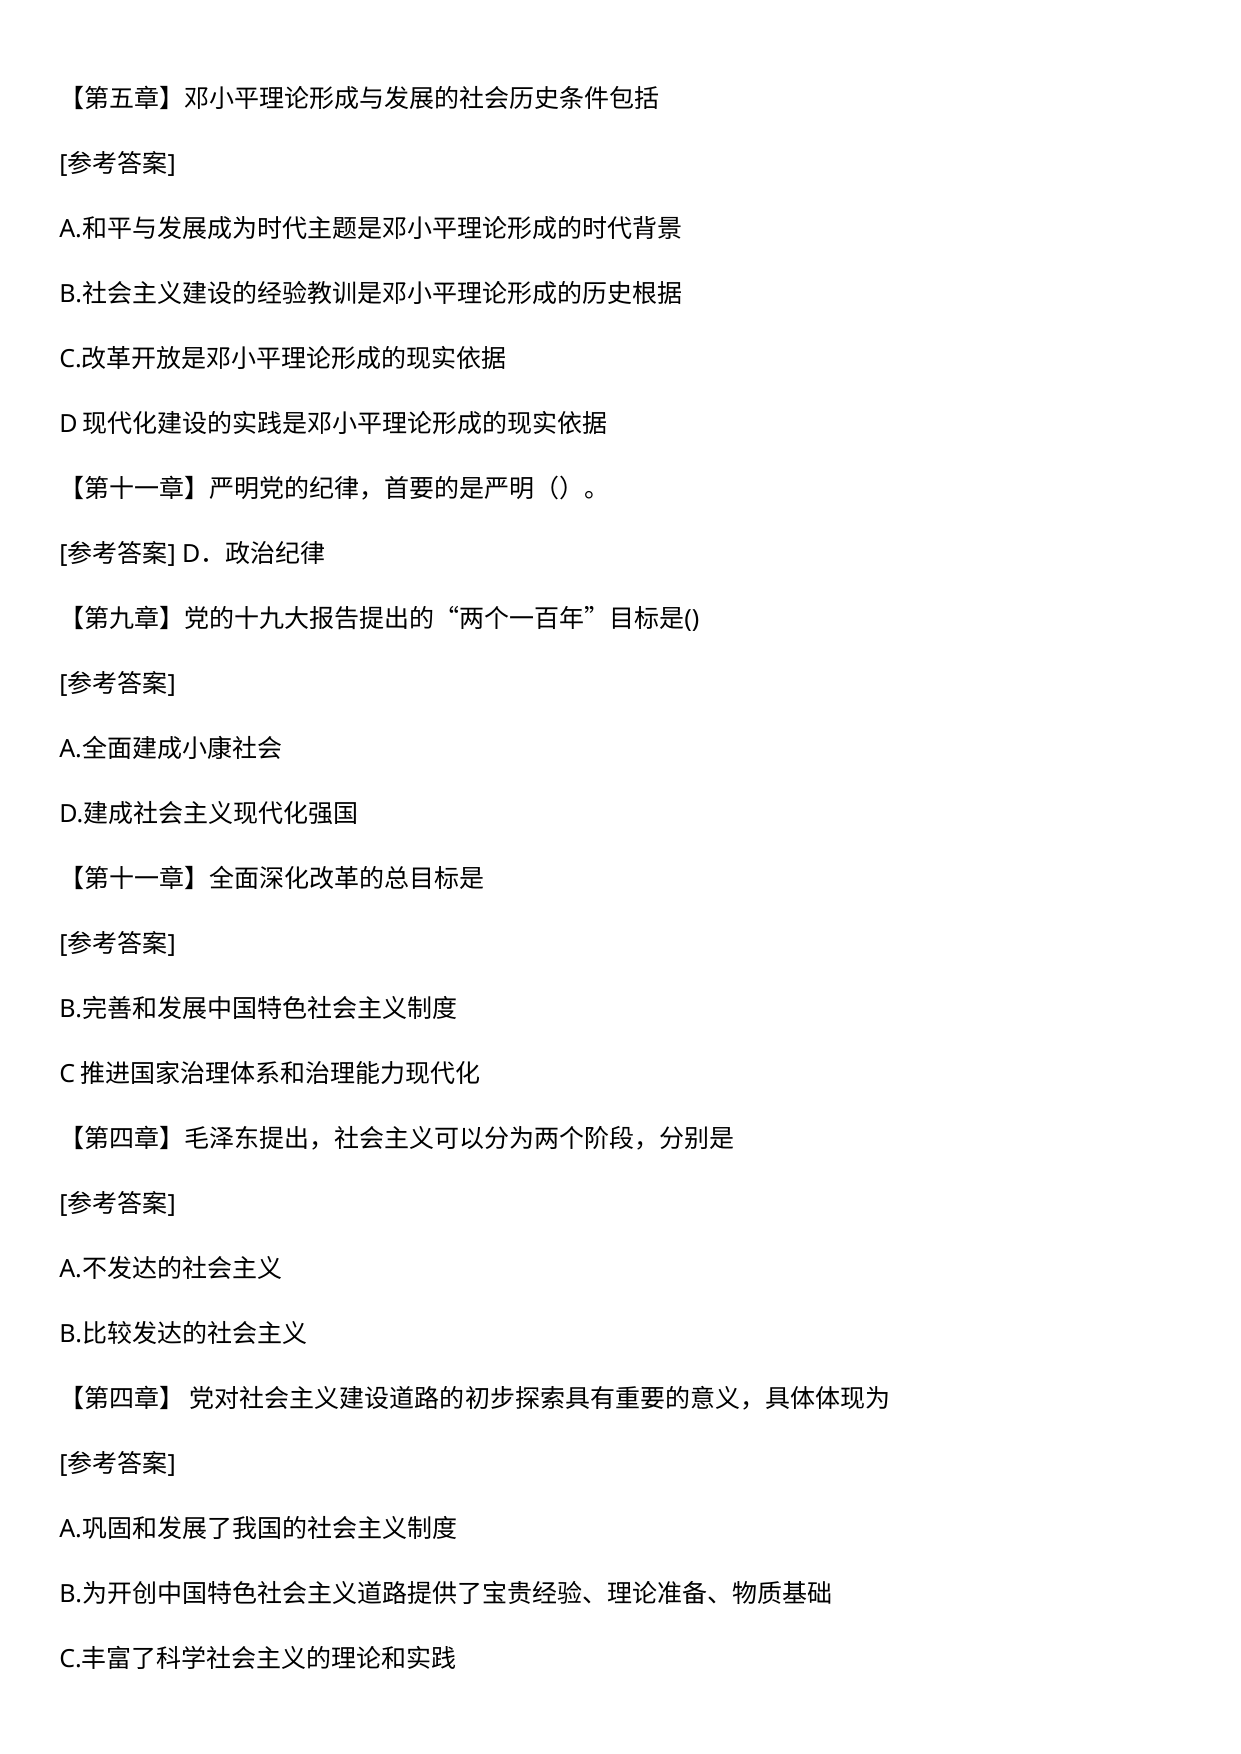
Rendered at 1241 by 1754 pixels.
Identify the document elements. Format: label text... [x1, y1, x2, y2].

text 【第十一章】全面深化改革的总目标是 [59, 844, 1181, 909]
text [参考答案] A.全面建成小康社会 D.建成社会主义现代化强国 [59, 649, 1181, 844]
text [参考答案] A.和平与发展成为时代主题是邓小平理论形成的时代背景 B.社会主义建设的经验教训是邓小平理论形成的历史根据 C.改革开放是邓小平理论形成的现实依据 D现代化建设的实践是邓小平理论形成的现实依据 [59, 129, 1181, 454]
text 【第五章】邓小平理论形成与发展的社会历史条件包括 [59, 64, 1181, 129]
text [参考答案] A.巩固和发展了我国的社会主义制度 B.为开创中国特色社会主义道路提供了宝贵经验、理论准备、物质基础 C.丰富了科学社会主义的理论和实践 [59, 1429, 1181, 1689]
text 【第九章】党的十九大报告提出的“两个一百年”目标是() [59, 584, 1181, 649]
text 【第四章】毛泽东提出，社会主义可以分为两个阶段，分别是 [59, 1104, 1181, 1169]
text [参考答案] D．政治纪律 [59, 519, 1181, 584]
text [参考答案] A.不发达的社会主义 B.比较发达的社会主义 [59, 1169, 1181, 1364]
text [参考答案] B.完善和发展中国特色社会主义制度 C推进国家治理体系和治理能力现代化 [59, 909, 1181, 1104]
text 【第四章】 党对社会主义建设道路的初步探索具有重要的意义，具体体现为 [59, 1364, 1181, 1429]
text 【第十一章】严明党的纪律，首要的是严明（）。 [59, 454, 1181, 519]
